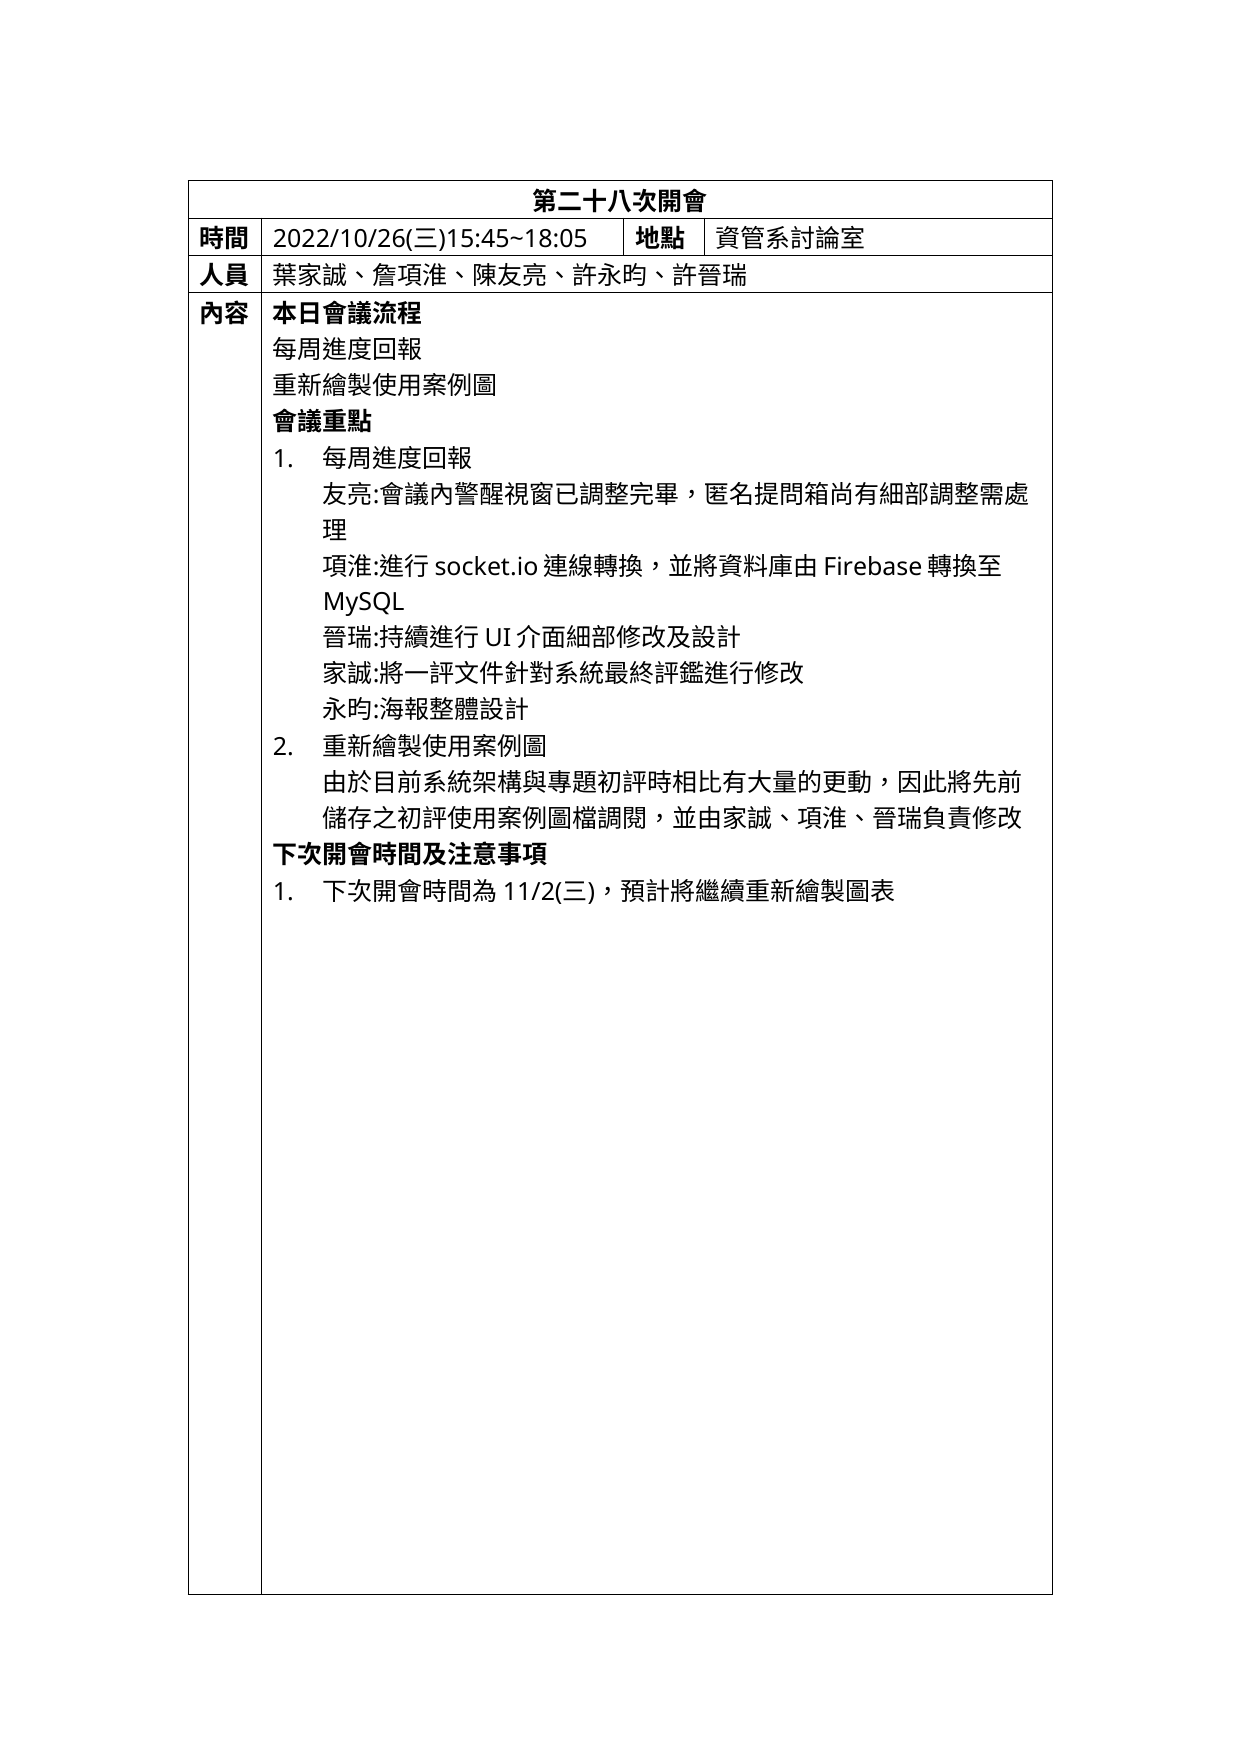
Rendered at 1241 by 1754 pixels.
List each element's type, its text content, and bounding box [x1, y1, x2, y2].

table_cell 時間 [189, 219, 261, 255]
table_cell 內容 [189, 293, 261, 1593]
table_cell 葉家誠、詹項淮、陳友亮、許永昀、許晉瑞 [262, 256, 1052, 292]
table_cell 資管系討論室 [705, 219, 1052, 255]
table_header 第二十八次開會 [189, 181, 1052, 217]
table_cell 人員 [189, 256, 261, 292]
table_cell 2022/10/26(三)15:45~18:05 [262, 219, 623, 255]
table_cell 本日會議流程 每周進度回報 重新繪製使用案例圖 會議重點 每周進度回報 友亮:會議內警醒視窗已調整完畢，匿名提問箱尚有細部調整需處理 項淮:進行socket.io連線轉換，並將資料庫由Firebase轉換至MySQL 晉瑞:持續進行UI介面細部修改及設計 家誠:將一評文件針對系統最終評鑑進行修改 永昀:海報整體設計 重新繪製使用案例圖 由於目前系統架構與專題初評時相比有大量的更動，因此將先前儲存之初評使用案例圖檔調閱，並由家誠、項淮、晉瑞負責修改 下次開會時間及注意事項 下次開會時間為11/2(三)，預計將繼續重新繪製圖表 [262, 293, 1052, 1593]
table_cell 地點 [624, 219, 704, 255]
